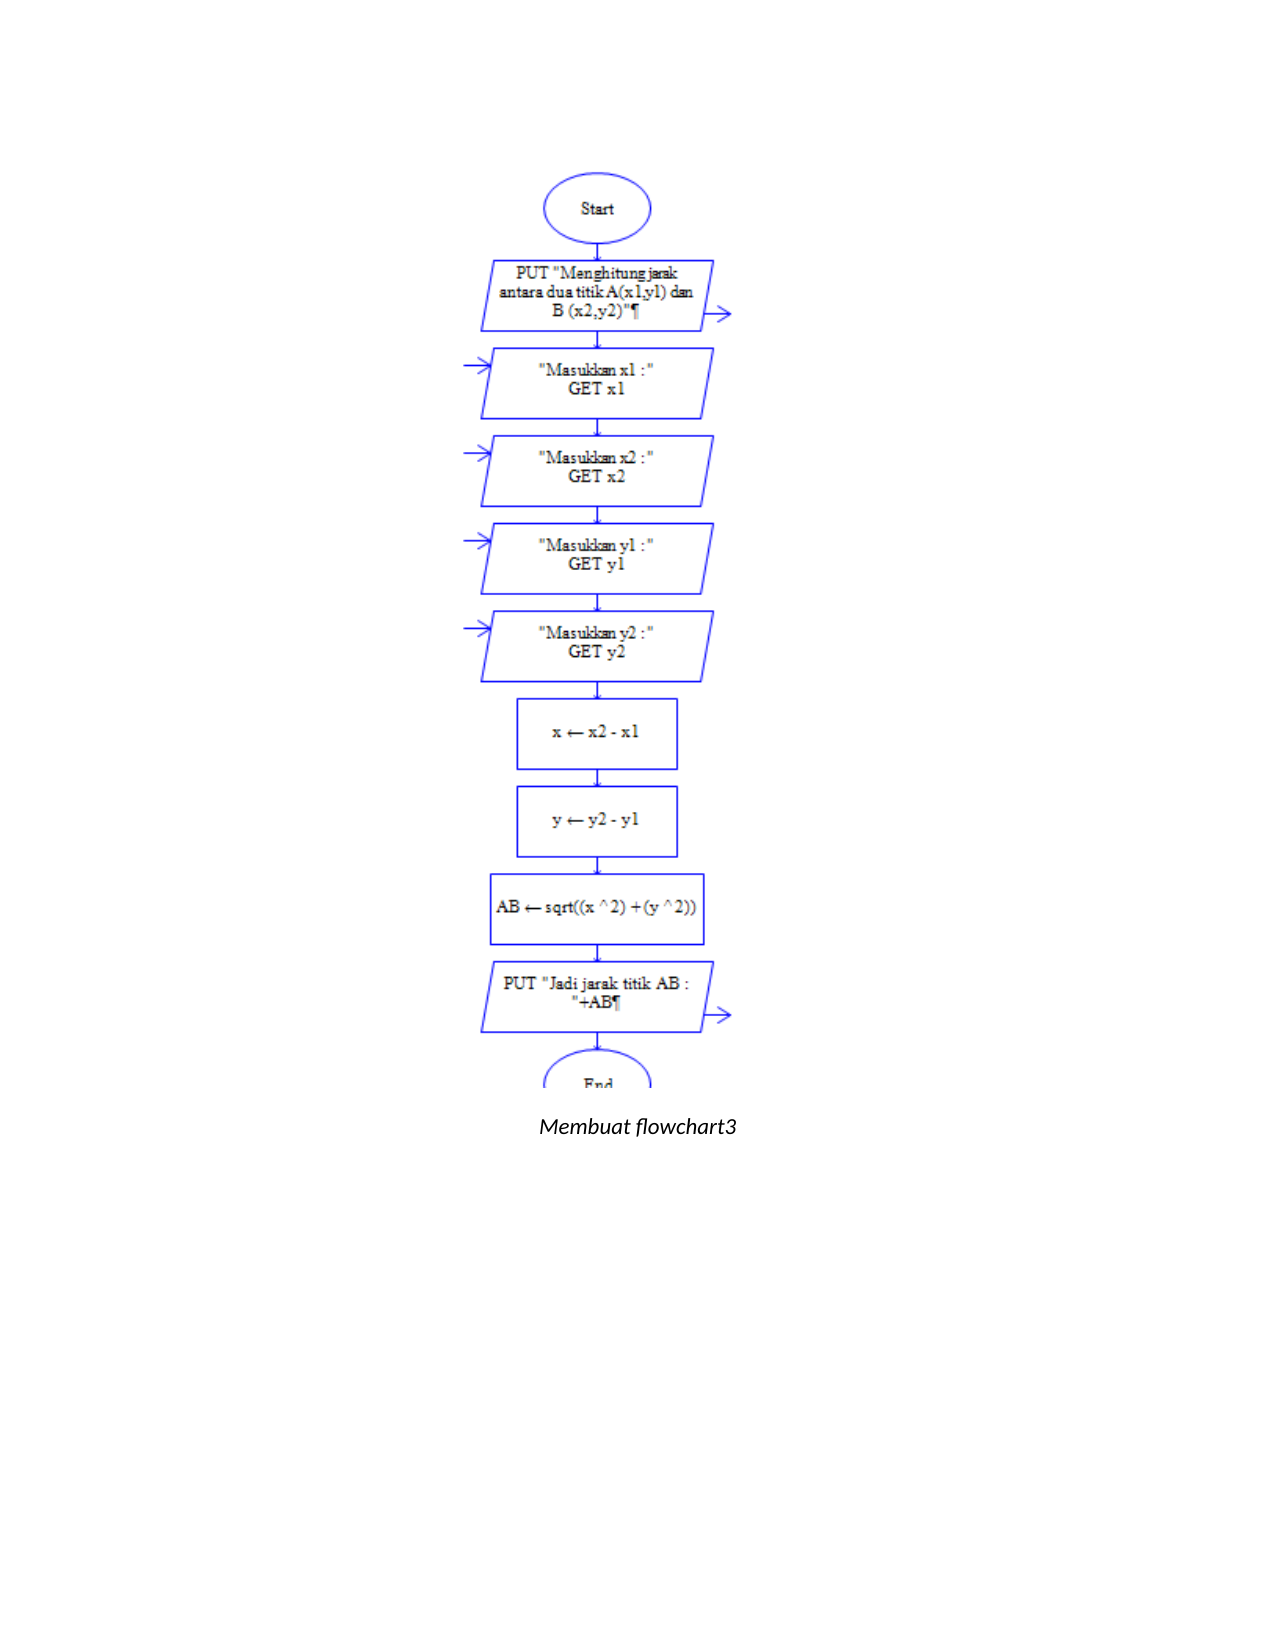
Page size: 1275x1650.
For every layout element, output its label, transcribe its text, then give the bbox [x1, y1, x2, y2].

picture [462, 150, 813, 1088]
text Membuat flowchart3 [150, 1112, 1125, 1141]
